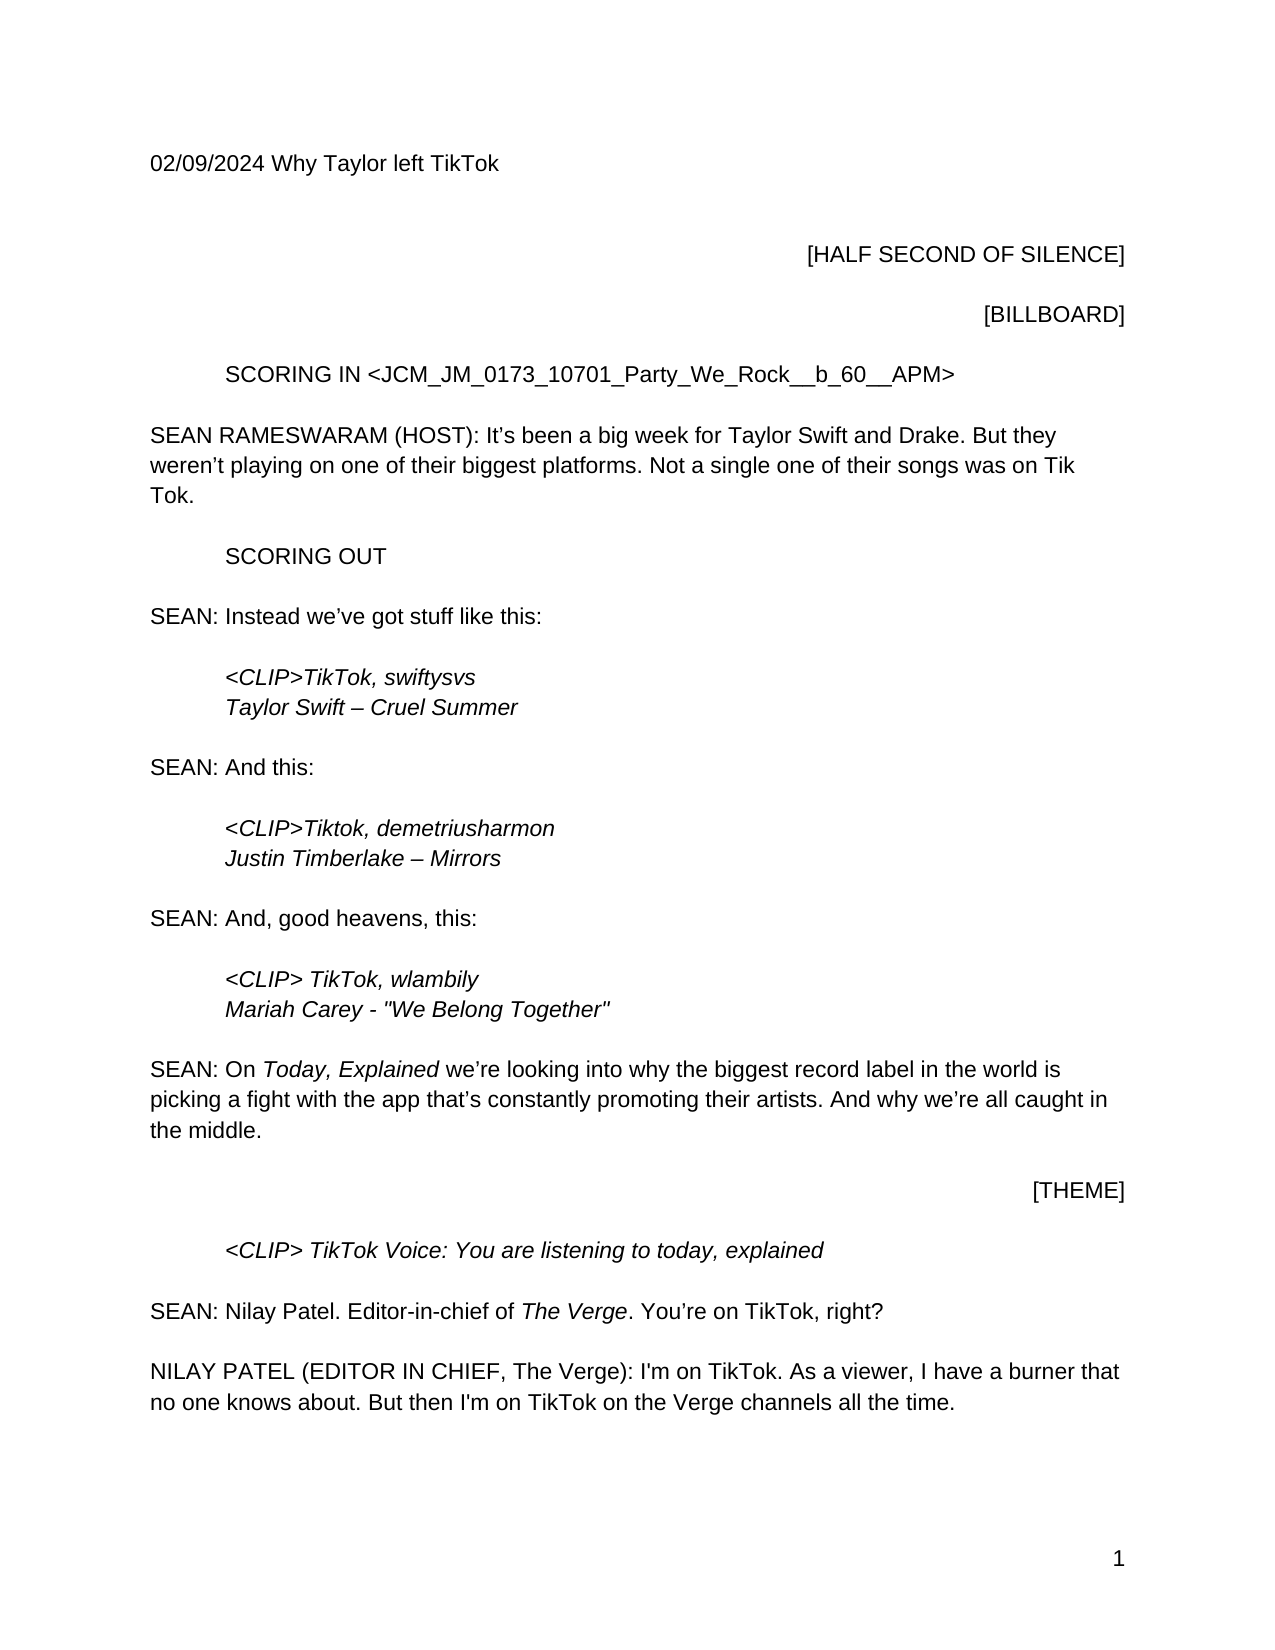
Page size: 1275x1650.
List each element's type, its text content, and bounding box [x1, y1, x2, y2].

text [THEME] [150, 1177, 1125, 1203]
text <CLIP> TikTok, wlambily [225, 935, 1125, 992]
text Justin Timberlake – Mirrors [225, 845, 1125, 871]
text SEAN: Nilay Patel. Editor-in-chief of The Verge. You’re on TikTok, right? [150, 1298, 1125, 1324]
text [HALF SECOND OF SILENCE] [150, 241, 1125, 267]
text SEAN: On Today, Explained we’re looking into why the biggest record label in the world is picking a fight with the app that’s constantly promoting their artists. And why we’re all caught in the middle. [150, 1056, 1125, 1173]
text <CLIP>TikTok, swiftysvs Taylor Swift – Cruel Summer [225, 633, 1125, 720]
text SEAN: Instead we’ve got stuff like this: [150, 603, 1125, 629]
text <CLIP> TikTok Voice: You are listening to today, explained [225, 1207, 1125, 1264]
text SCORING OUT [225, 543, 1125, 569]
text [BILLBOARD] [150, 301, 1125, 327]
text SEAN: And this: [150, 754, 1125, 781]
text Mariah Carey - "We Belong Together" [225, 996, 1125, 1022]
text SCORING IN <JCM_JM_0173_10701_Party_We_Rock__b_60__APM> [150, 361, 1125, 388]
text SEAN: And, good heavens, this: [150, 905, 1125, 932]
text SEAN RAMESWARAM (HOST): It’s been a big week for Taylor Swift and Drake. But they weren’t playing on one of their biggest platforms. Not a single one of their songs was on Tik Tok. [150, 422, 1125, 509]
text 02/09/2024 Why Taylor left TikTok [150, 150, 1125, 176]
text NILAY PATEL (EDITOR IN CHIEF, The Verge): I'm on TikTok. As a viewer, I have a burner that no one knows about. But then I'm on TikTok on the Verge channels all the time. [150, 1358, 1125, 1415]
text <CLIP>Tiktok, demetriusharmon [225, 784, 1125, 841]
